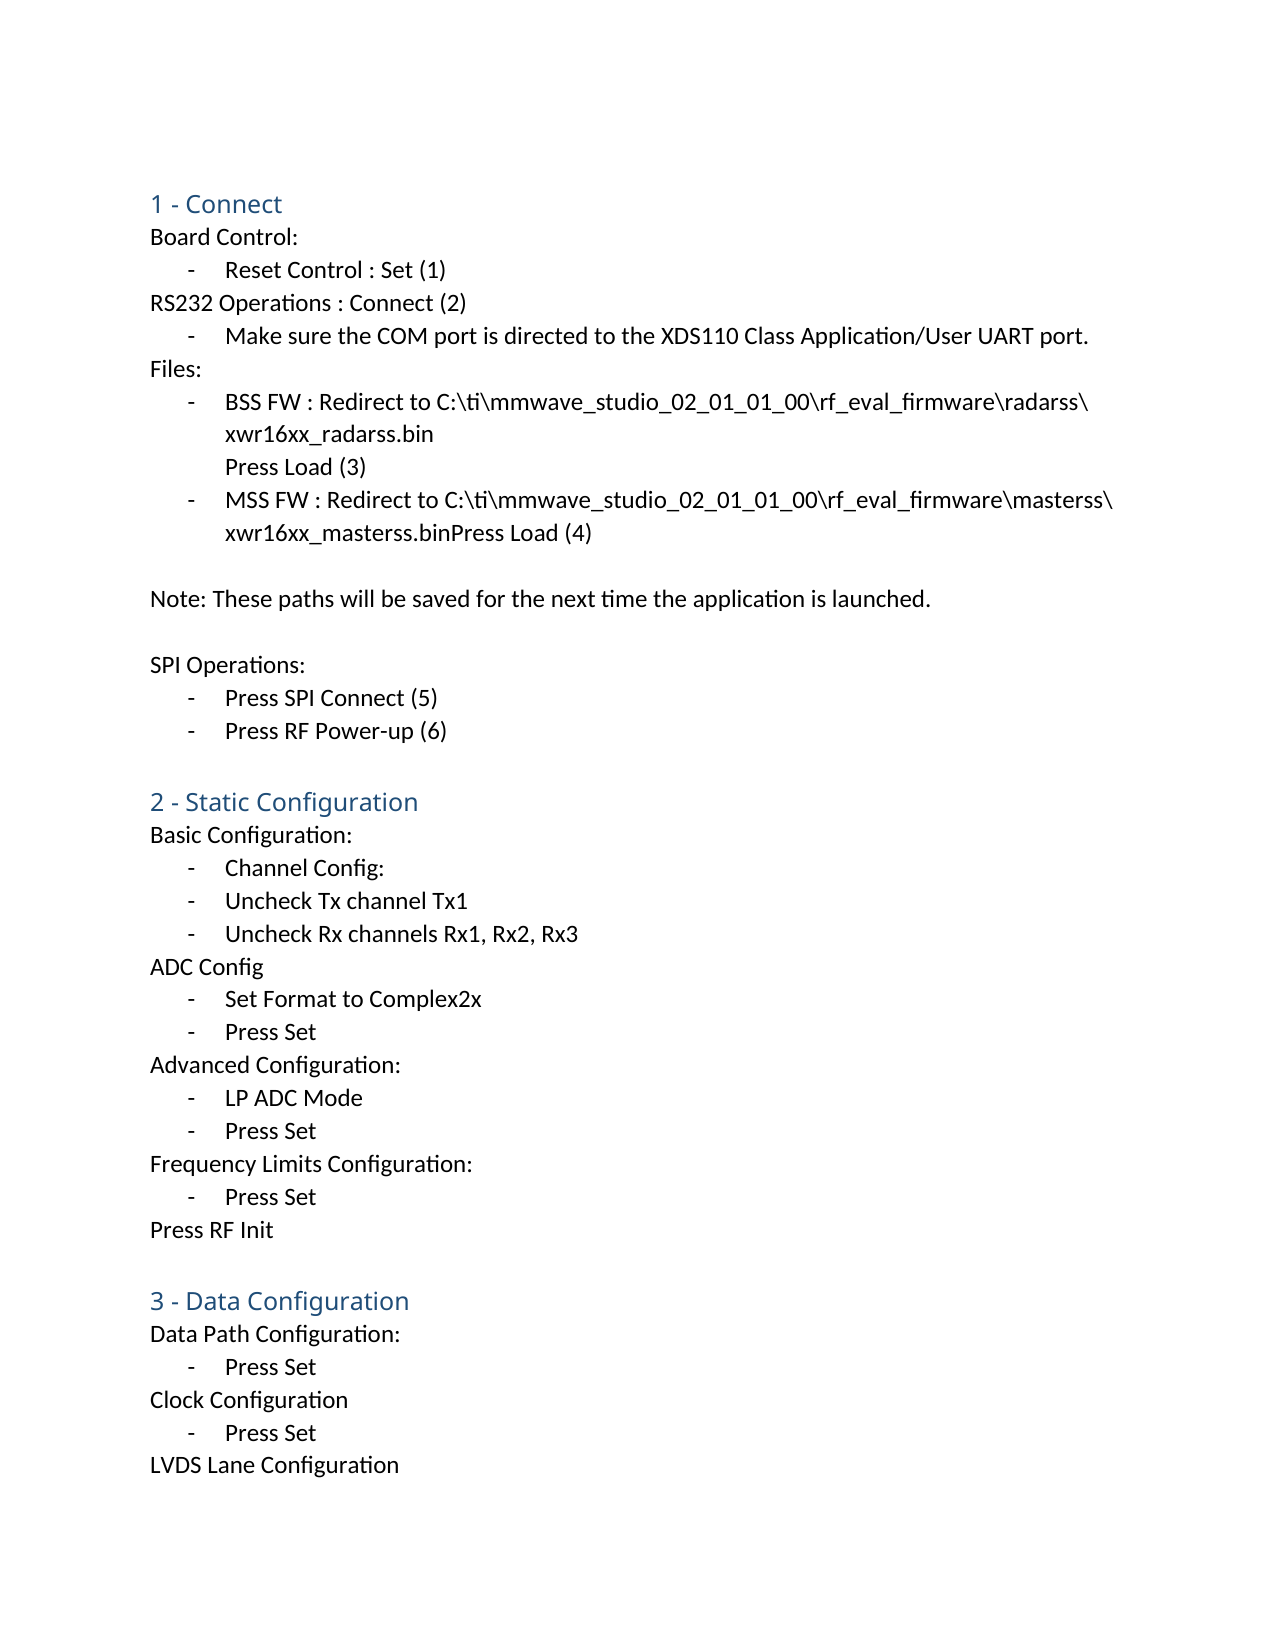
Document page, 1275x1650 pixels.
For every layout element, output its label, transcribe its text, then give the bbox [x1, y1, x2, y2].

text Files: [150, 353, 1125, 383]
list Channel Config: [187, 852, 1125, 882]
list Press Set [187, 1351, 1125, 1381]
text Data Path Configuration: [150, 1318, 1125, 1348]
list Uncheck Tx channel Tx1 [187, 885, 1125, 915]
text ADC Config [150, 951, 1125, 981]
list Press Set [187, 1016, 1125, 1047]
list BSS FW : Redirect to C:\ti\mmwave_studio_02_01_01_00\rf_eval_firmware\radarss\xwr16xx_radarss.bin [187, 386, 1125, 449]
text LVDS Lane Configuration [150, 1450, 1125, 1480]
text Press RF Init [150, 1214, 1125, 1244]
list Press SPI Connect (5) [187, 682, 1125, 712]
text Board Control: [150, 221, 1125, 252]
subtitle 3 - Data Configuration [150, 1284, 1125, 1318]
list LP ADC Mode [187, 1082, 1125, 1113]
text RS232 Operations : Connect (2) [150, 287, 1125, 317]
list Set Format to Complex2x [187, 983, 1125, 1014]
list MSS FW : Redirect to C:\ti\mmwave_studio_02_01_01_00\rf_eval_firmware\masterss\xwr16xx_masterss.binPress Load (4) [187, 484, 1125, 548]
list Make sure the COM port is directed to the XDS110 Class Application/User UART port. [187, 320, 1125, 350]
text SPI Operations: [150, 649, 1125, 679]
text Advanced Configuration: [150, 1049, 1125, 1080]
list Press Set [187, 1417, 1125, 1447]
subtitle 1 - Connect [150, 187, 1125, 221]
list Press RF Power-up (6) [187, 715, 1125, 745]
list Reset Control : Set (1) [187, 254, 1125, 284]
list Press Set [187, 1181, 1125, 1212]
text Note: These paths will be saved for the next time the application is launched. [150, 583, 1125, 614]
text Frequency Limits Configuration: [150, 1148, 1125, 1179]
text Press Load (3) [150, 452, 1125, 482]
text Basic Configuration: [150, 819, 1125, 849]
subtitle 2 - Static Configuration [150, 785, 1125, 819]
list Uncheck Rx channels Rx1, Rx2, Rx3 [187, 918, 1125, 948]
list Press Set [187, 1115, 1125, 1146]
text Clock Configuration [150, 1384, 1125, 1414]
